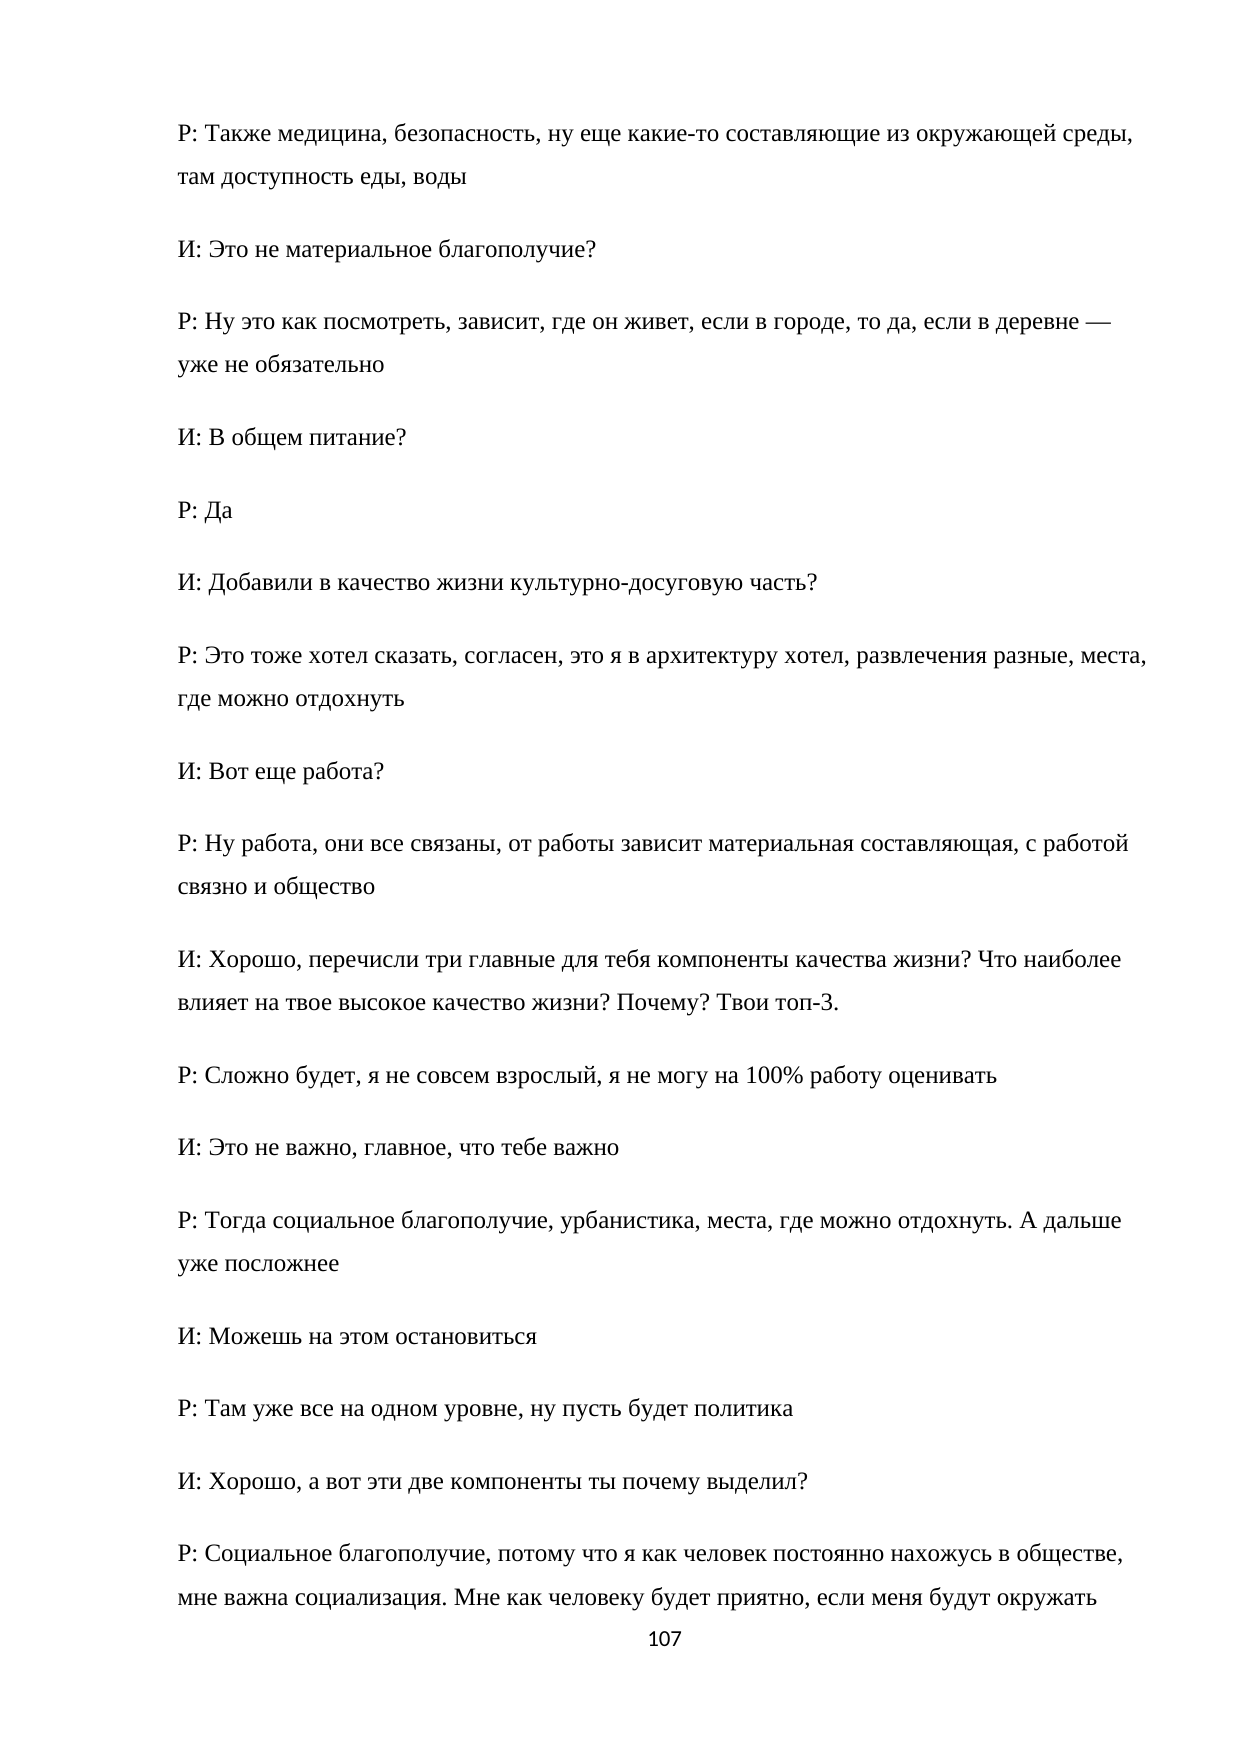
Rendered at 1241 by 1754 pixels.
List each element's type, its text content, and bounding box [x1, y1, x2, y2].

text Р: Также медицина, безопасность, ну еще какие-то составляющие из окружающей среды, там доступность еды, воды [177, 118, 1152, 190]
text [177, 1538, 1152, 1610]
text Р: Сложно будет, я не совсем взрослый, я не могу на 100% работу оценивать [177, 1060, 1152, 1088]
text И: Вот еще работа? [177, 756, 1152, 784]
text И: Это не важно, главное, что тебе важно [177, 1132, 1152, 1161]
text Р: Там уже все на одном уровне, ну пусть будет политика [177, 1393, 1152, 1422]
text Р: Тогда социальное благополучие, урбанистика, места, где можно отдохнуть. А дальше уже посложнее [177, 1205, 1152, 1277]
text И: Хорошо, а вот эти две компоненты ты почему выделил? [177, 1466, 1152, 1495]
text И: В общем питание? [177, 422, 1152, 451]
text И: Добавили в качество жизни культурно-досуговую часть? [177, 567, 1152, 596]
text И: Хорошо, перечисли три главные для тебя компоненты качества жизни? Что наиболее влияет на твое высокое качество жизни? Почему? Твои топ-3. [177, 944, 1152, 1016]
text Р: Да [177, 495, 1152, 523]
text И: Можешь на этом остановиться [177, 1321, 1152, 1349]
text Р: Ну работа, они все связаны, от работы зависит материальная составляющая, с работой связно и общество [177, 828, 1152, 900]
text Р: Ну это как посмотреть, зависит, где он живет, если в городе, то да, если в деревне — уже не обязательно [177, 306, 1152, 378]
text Р: Это тоже хотел сказать, согласен, это я в архитектуру хотел, развлечения разные, места, где можно отдохнуть [177, 640, 1152, 712]
text И: Это не материальное благополучие? [177, 234, 1152, 263]
